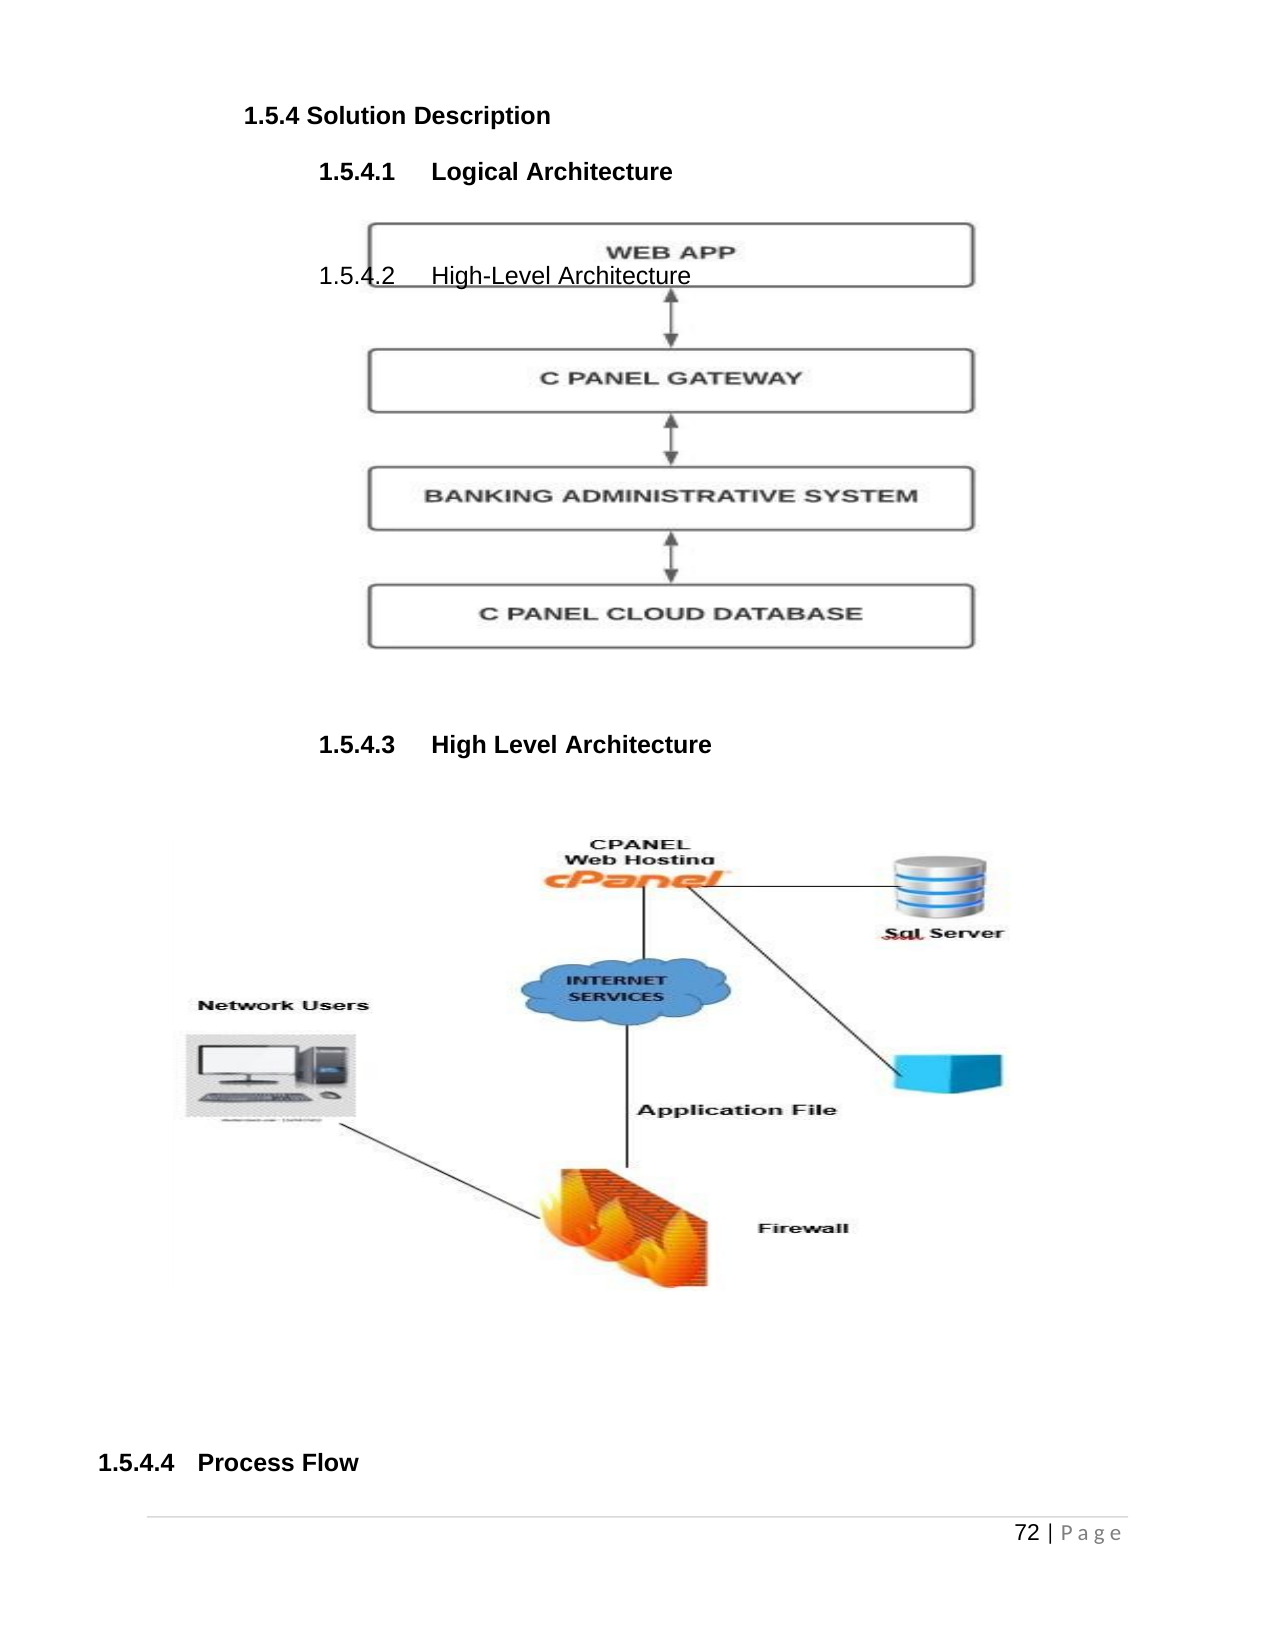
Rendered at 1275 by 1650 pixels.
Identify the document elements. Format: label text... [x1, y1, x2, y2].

picture [172, 836, 1012, 1292]
list Solution Description [98, 101, 551, 129]
list Logical Architecture [319, 157, 1200, 185]
list High Level Architecture [319, 730, 1200, 759]
picture [293, 199, 1037, 676]
list Process Flow [98, 1448, 544, 1477]
